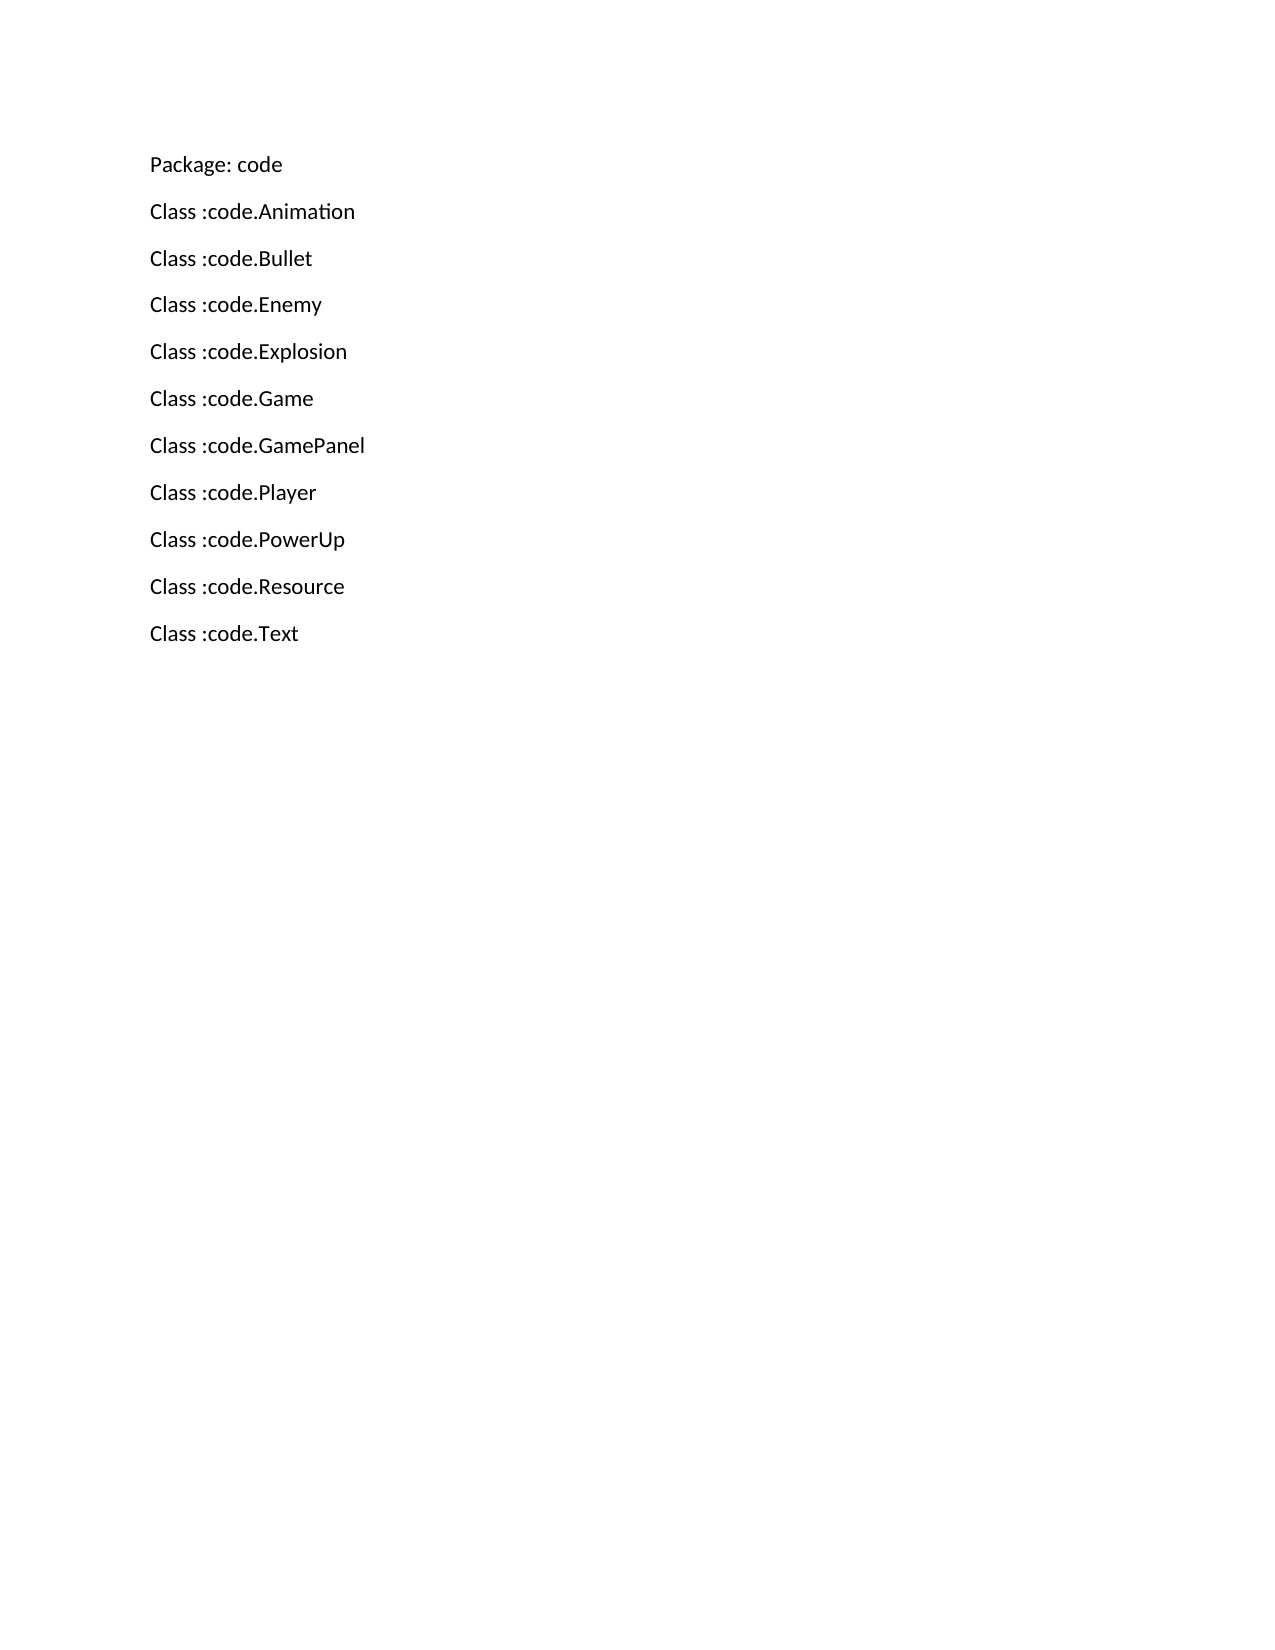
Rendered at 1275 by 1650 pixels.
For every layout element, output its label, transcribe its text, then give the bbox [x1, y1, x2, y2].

text Class :code.Enemy [150, 291, 1125, 319]
text Class :code.PowerUp [150, 525, 1125, 553]
text Class :code.Animation [150, 197, 1125, 225]
text Class :code.Game [150, 384, 1125, 412]
text Class :code.GamePanel [150, 431, 1125, 459]
text Class :code.Text [150, 619, 1125, 647]
text Class :code.Bullet [150, 244, 1125, 272]
text Class :code.Player [150, 478, 1125, 506]
text Package: code [150, 150, 1125, 178]
text Class :code.Explosion [150, 337, 1125, 366]
text Class :code.Resource [150, 572, 1125, 600]
